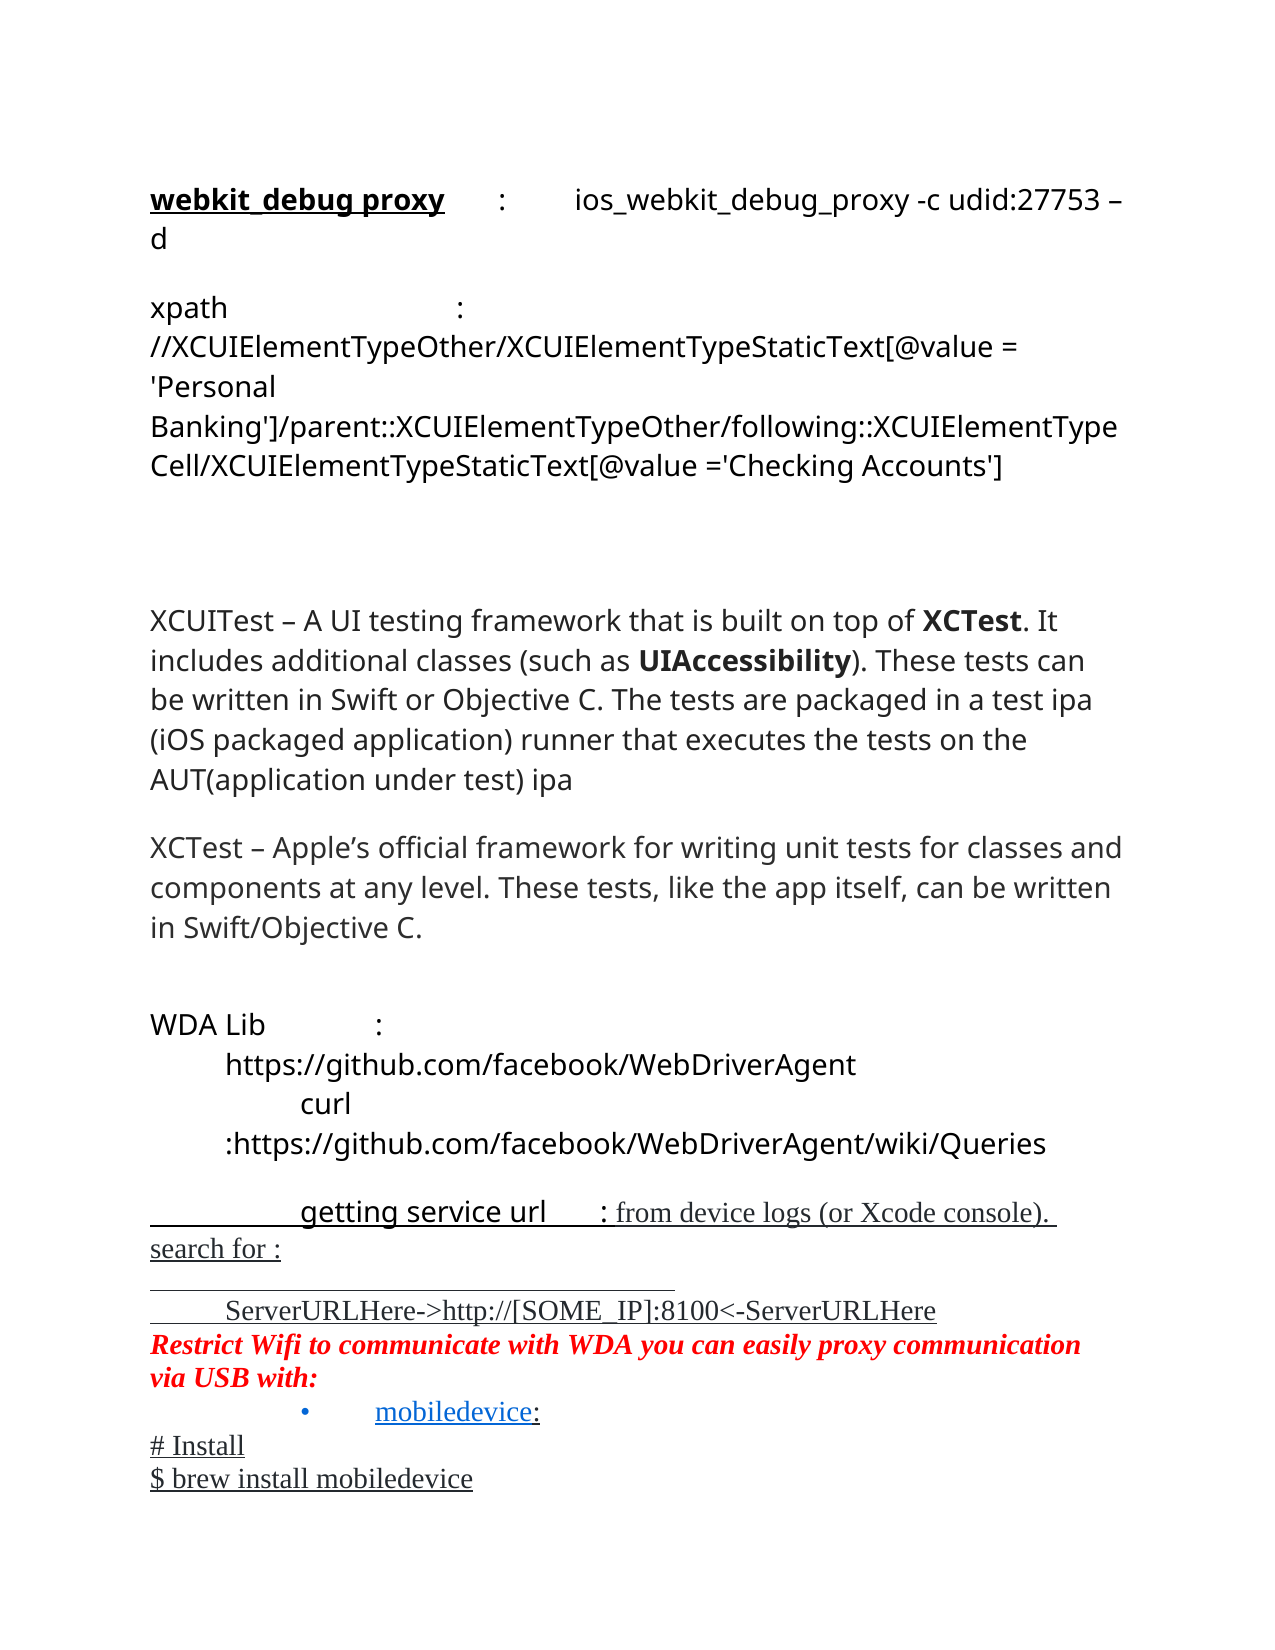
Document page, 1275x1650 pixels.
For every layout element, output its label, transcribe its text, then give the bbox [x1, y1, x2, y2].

text • mobiledevice: [225, 1394, 1125, 1428]
text ServerURLHere->http://[SOME_IP]:8100<-ServerURLHere [150, 1265, 1125, 1327]
text getting service url : from device logs (or Xcode console). search for : [150, 1192, 1125, 1265]
text Restrict Wifi to communicate with WDA you can easily proxy communication via USB with: [150, 1327, 1125, 1394]
text xpath : [150, 287, 1125, 327]
text curl :https://github.com/facebook/WebDriverAgent/wiki/Queries [150, 1083, 1125, 1163]
text # Install [150, 1428, 1125, 1461]
text XCTest – Apple’s official framework for writing unit tests for classes and components at any level. These tests, like the app itself, can be written in Swift/Objective C. [150, 827, 1125, 947]
text $ brew install mobiledevice [150, 1461, 1125, 1495]
text webkit_debug proxy : ios_webkit_debug_proxy -c udid:27753 –d [150, 179, 1125, 258]
text WDA Lib : https://github.com/facebook/WebDriverAgent [150, 1004, 1125, 1083]
text //XCUIElementTypeOther/XCUIElementTypeStaticText[@value = 'Personal Banking']/parent::XCUIElementTypeOther/following::XCUIElementTypeCell/XCUIElementTypeStaticText[@value ='Checking Accounts'] [150, 327, 1125, 485]
text XCUITest – A UI testing framework that is built on top of XCTest. It includes additional classes (such as UIAccessibility). These tests can be written in Swift or Objective C. The tests are packaged in a test ipa (iOS packaged application) runner that executes the tests on the AUT(application under test) ipa [150, 600, 1125, 799]
